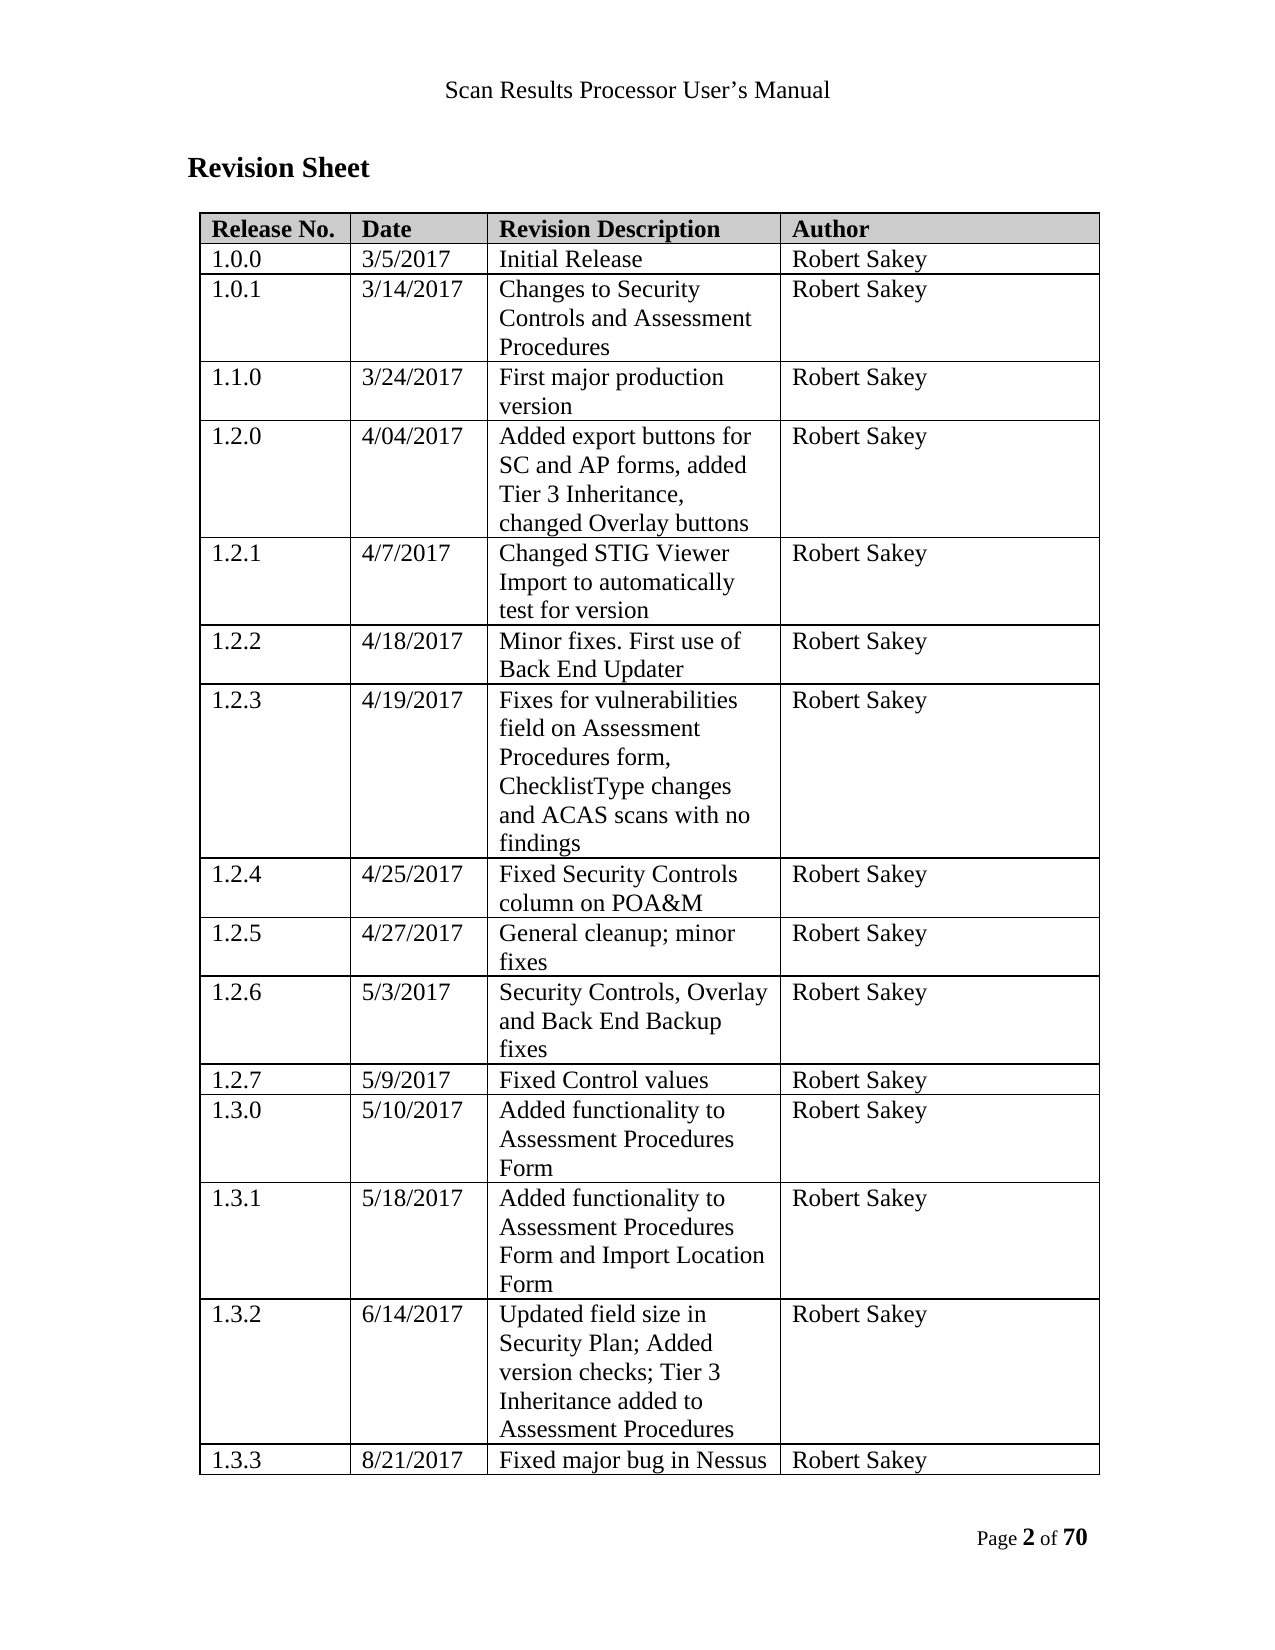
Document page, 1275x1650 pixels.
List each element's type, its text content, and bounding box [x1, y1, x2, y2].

table_cell 1.2.3 [201, 685, 350, 857]
table_cell Robert Sakey [781, 859, 1099, 916]
table_cell 3/14/2017 [351, 275, 487, 361]
table_cell 5/18/2017 [351, 1183, 487, 1298]
table_cell Robert Sakey [781, 918, 1099, 975]
table_cell Robert Sakey [781, 421, 1099, 536]
table_cell Fixed Security Controls column on POA&M [488, 859, 780, 916]
table_cell 1.0.0 [201, 244, 350, 273]
text Revision Sheet [187, 150, 1087, 183]
table_cell Initial Release [488, 244, 780, 273]
table_header Revision Description [488, 214, 780, 243]
table_cell Robert Sakey [781, 1300, 1099, 1443]
table_cell Updated field size in Security Plan; Added version checks; Tier 3 Inheritance added to Assessment Procedures [488, 1300, 780, 1443]
table_cell 1.2.7 [201, 1065, 350, 1093]
table_cell Changes to Security Controls and Assessment Procedures [488, 275, 780, 361]
table_cell 1.3.2 [201, 1300, 350, 1443]
table_cell Robert Sakey [781, 362, 1099, 420]
table_cell 5/3/2017 [351, 977, 487, 1063]
table_header Date [351, 214, 487, 243]
table_cell 5/9/2017 [351, 1065, 487, 1093]
table_cell 1.2.5 [201, 918, 350, 975]
table_cell Robert Sakey [781, 538, 1099, 624]
table_cell 1.3.0 [201, 1095, 350, 1181]
table_cell Added functionality to Assessment Procedures Form and Import Location Form [488, 1183, 780, 1298]
table_cell Robert Sakey [781, 685, 1099, 857]
table_cell 1.2.2 [201, 626, 350, 683]
table_cell 1.1.0 [201, 362, 350, 420]
table_cell 1.0.1 [201, 275, 350, 361]
table_cell 3/24/2017 [351, 362, 487, 420]
table_cell Robert Sakey [781, 626, 1099, 683]
table_cell Robert Sakey [781, 1445, 1099, 1473]
table_cell Added functionality to Assessment Procedures Form [488, 1095, 780, 1181]
table_cell Minor fixes. First use of Back End Updater [488, 626, 780, 683]
table_cell Robert Sakey [781, 275, 1099, 361]
table_cell Added export buttons for SC and AP forms, added Tier 3 Inheritance, changed Overlay buttons [488, 421, 780, 536]
table_cell 1.2.6 [201, 977, 350, 1063]
table_cell 4/19/2017 [351, 685, 487, 857]
table_cell 1.3.3 [201, 1445, 350, 1473]
table_header Author [781, 214, 1099, 243]
table_cell 4/04/2017 [351, 421, 487, 536]
table_cell 1.2.0 [201, 421, 350, 536]
table_cell Fixed Control values [488, 1065, 780, 1093]
table_cell 1.3.1 [201, 1183, 350, 1298]
table_cell Fixes for vulnerabilities field on Assessment Procedures form, ChecklistType changes and ACAS scans with no findings [488, 685, 780, 857]
table_cell 5/10/2017 [351, 1095, 487, 1181]
table_cell 4/18/2017 [351, 626, 487, 683]
table_cell 1.2.4 [201, 859, 350, 916]
table_cell 3/5/2017 [351, 244, 487, 273]
table_cell Robert Sakey [781, 1095, 1099, 1181]
table_cell 4/25/2017 [351, 859, 487, 916]
table_cell 4/7/2017 [351, 538, 487, 624]
table_cell General cleanup; minor fixes [488, 918, 780, 975]
table_cell 6/14/2017 [351, 1300, 487, 1443]
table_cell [488, 1445, 780, 1473]
table_cell Robert Sakey [781, 977, 1099, 1063]
table_cell Changed STIG Viewer Import to automatically test for version [488, 538, 780, 624]
table_header Release No. [201, 214, 350, 243]
table_cell Security Controls, Overlay and Back End Backup fixes [488, 977, 780, 1063]
table_cell 1.2.1 [201, 538, 350, 624]
table_cell 8/21/2017 [351, 1445, 487, 1473]
table_cell Robert Sakey [781, 244, 1099, 273]
table_cell Robert Sakey [781, 1065, 1099, 1093]
table_cell 4/27/2017 [351, 918, 487, 975]
table_cell First major production version [488, 362, 780, 420]
table_cell Robert Sakey [781, 1183, 1099, 1298]
